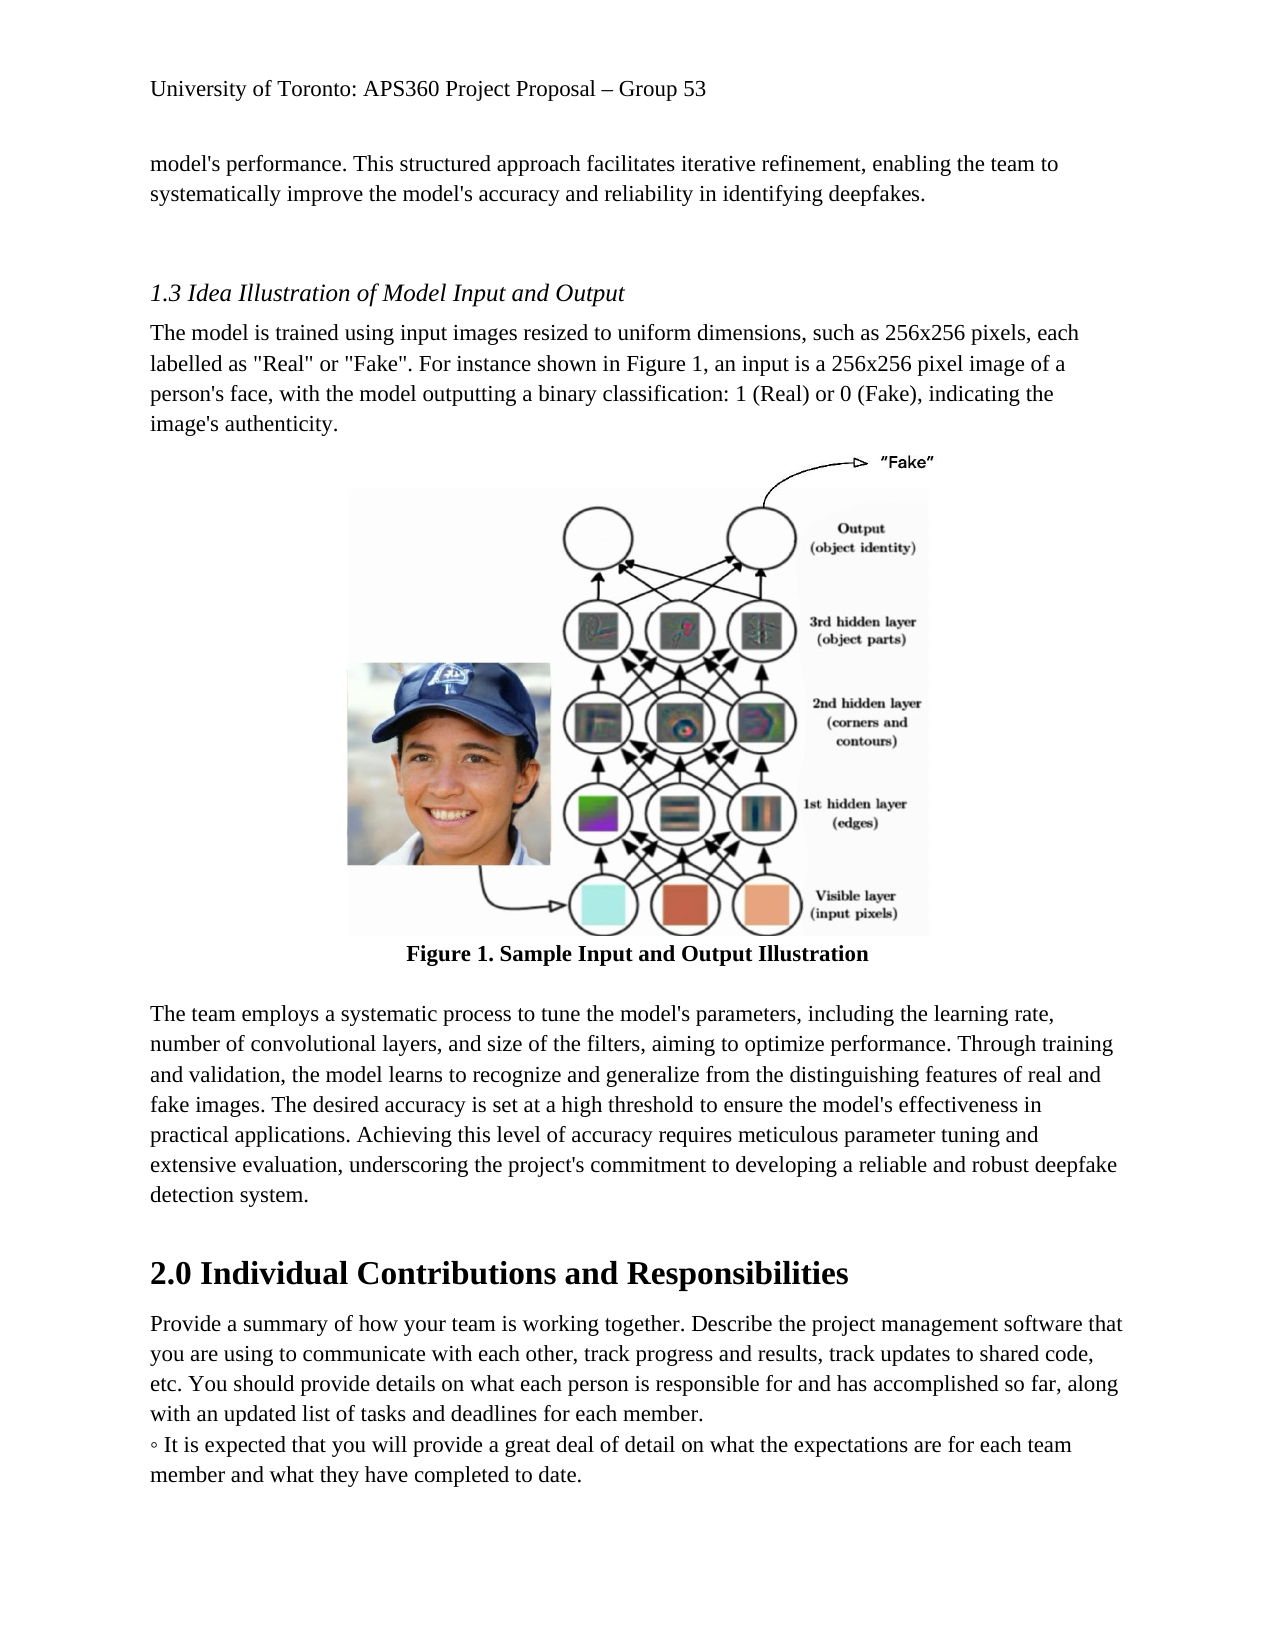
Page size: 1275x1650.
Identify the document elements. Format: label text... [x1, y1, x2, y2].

text Figure 1. Sample Input and Output Illustration [150, 940, 1125, 966]
picture [325, 440, 950, 936]
text The model is trained using input images resized to uniform dimensions, such as 256x256 pixels, each labelled as "Real" or "Fake". For instance shown in Figure 1, an input is a 256x256 pixel image of a person's face, with the model outputting a binary classification: 1 (Real) or 0 (Fake), indicating the image's authenticity. [150, 319, 1125, 436]
text Provide a summary of how your team is working together. Describe the project management software that you are using to communicate with each other, track progress and results, track updates to shared code, etc. You should provide details on what each person is responsible for and has accomplished so far, along with an updated list of tasks and deadlines for each member. [150, 1310, 1125, 1427]
subtitle 1.3 Idea Illustration of Model Input and Output [150, 278, 1125, 307]
text The team employs a systematic process to tune the model's parameters, including the learning rate, number of convolutional layers, and size of the filters, aiming to optimize performance. Through training and validation, the model learns to recognize and generalize from the distinguishing features of real and fake images. The desired accuracy is set at a high threshold to ensure the model's effectiveness in practical applications. Achieving this level of accuracy requires meticulous parameter tuning and extensive evaluation, underscoring the project's commitment to developing a reliable and robust deepfake detection system. [150, 1000, 1125, 1208]
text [150, 150, 1125, 207]
text ◦ It is expected that you will provide a great deal of detail on what the expectations are for each team member and what they have completed to date. [150, 1431, 1125, 1487]
subtitle 2.0 Individual Contributions and Responsibilities [150, 1253, 1125, 1292]
